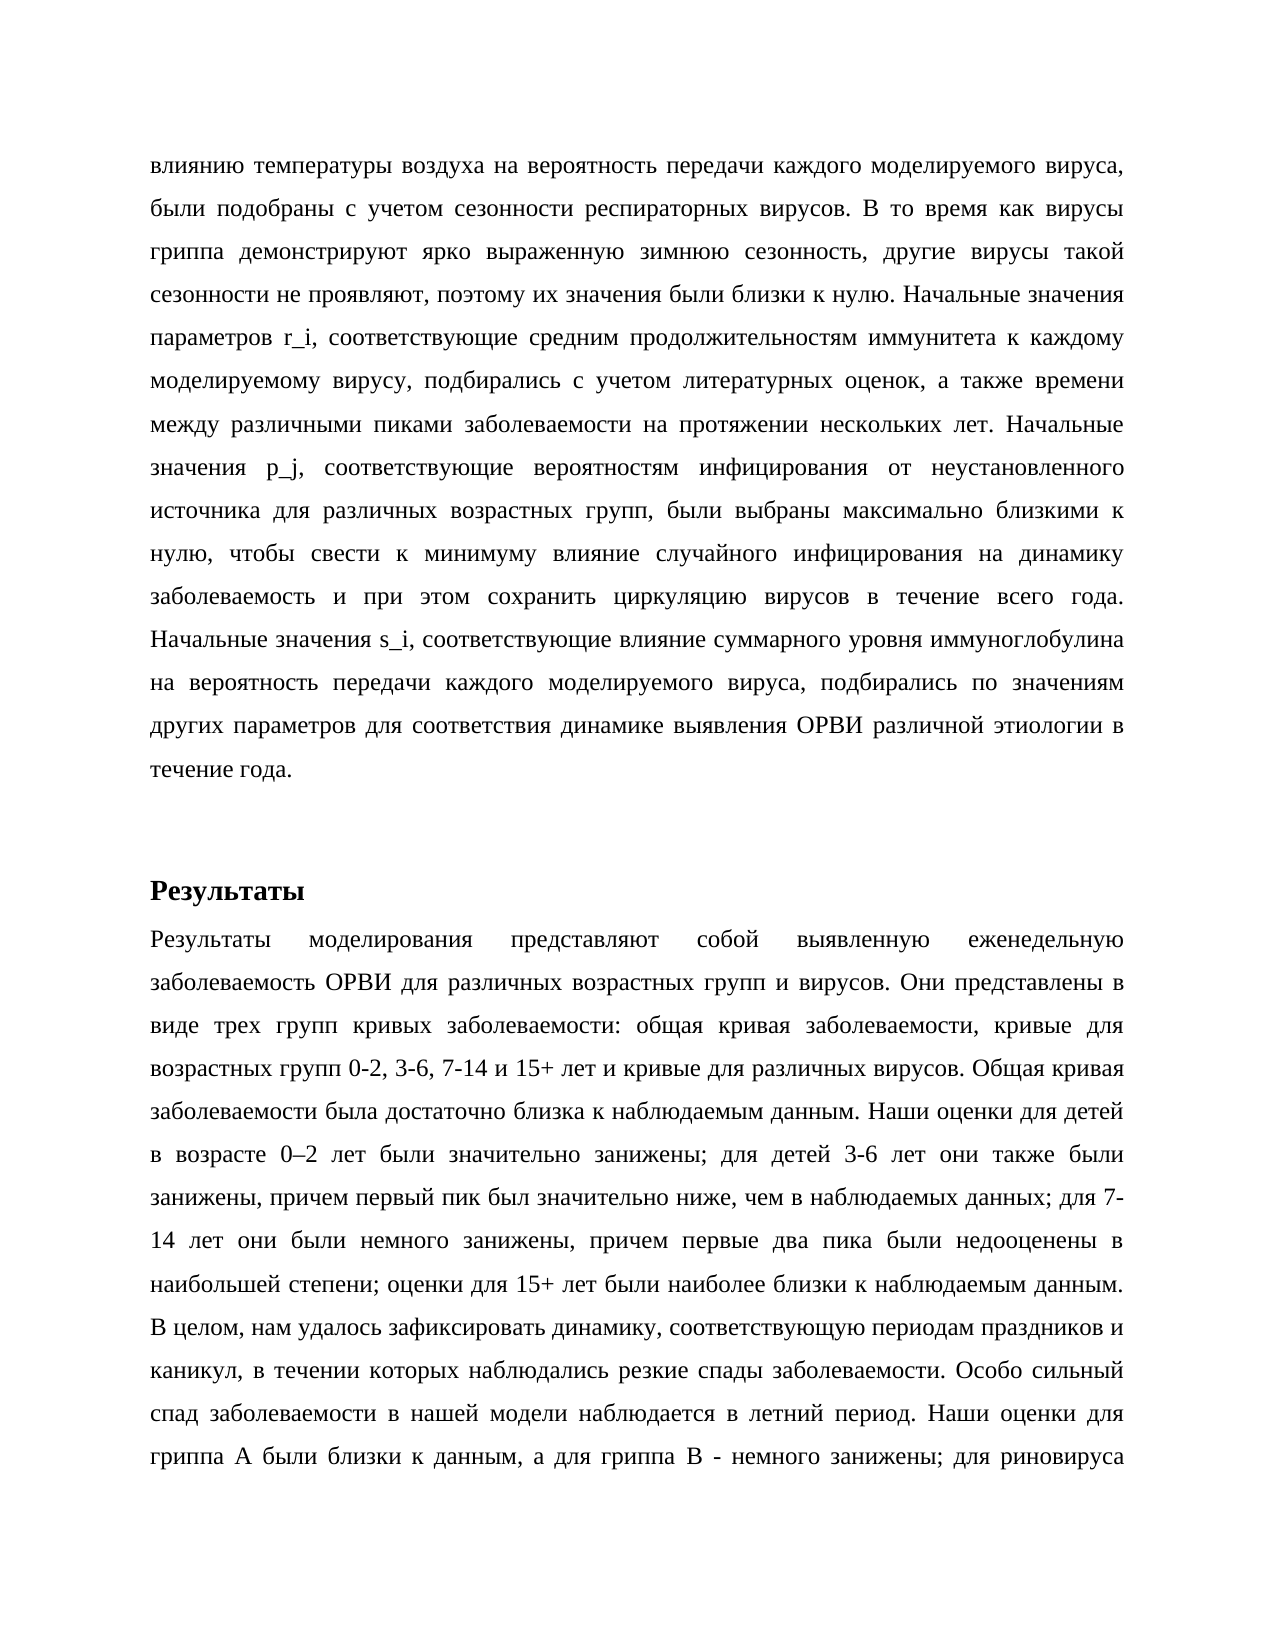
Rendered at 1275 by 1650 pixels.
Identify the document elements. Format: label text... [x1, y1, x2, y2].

text Результаты [150, 873, 1125, 907]
